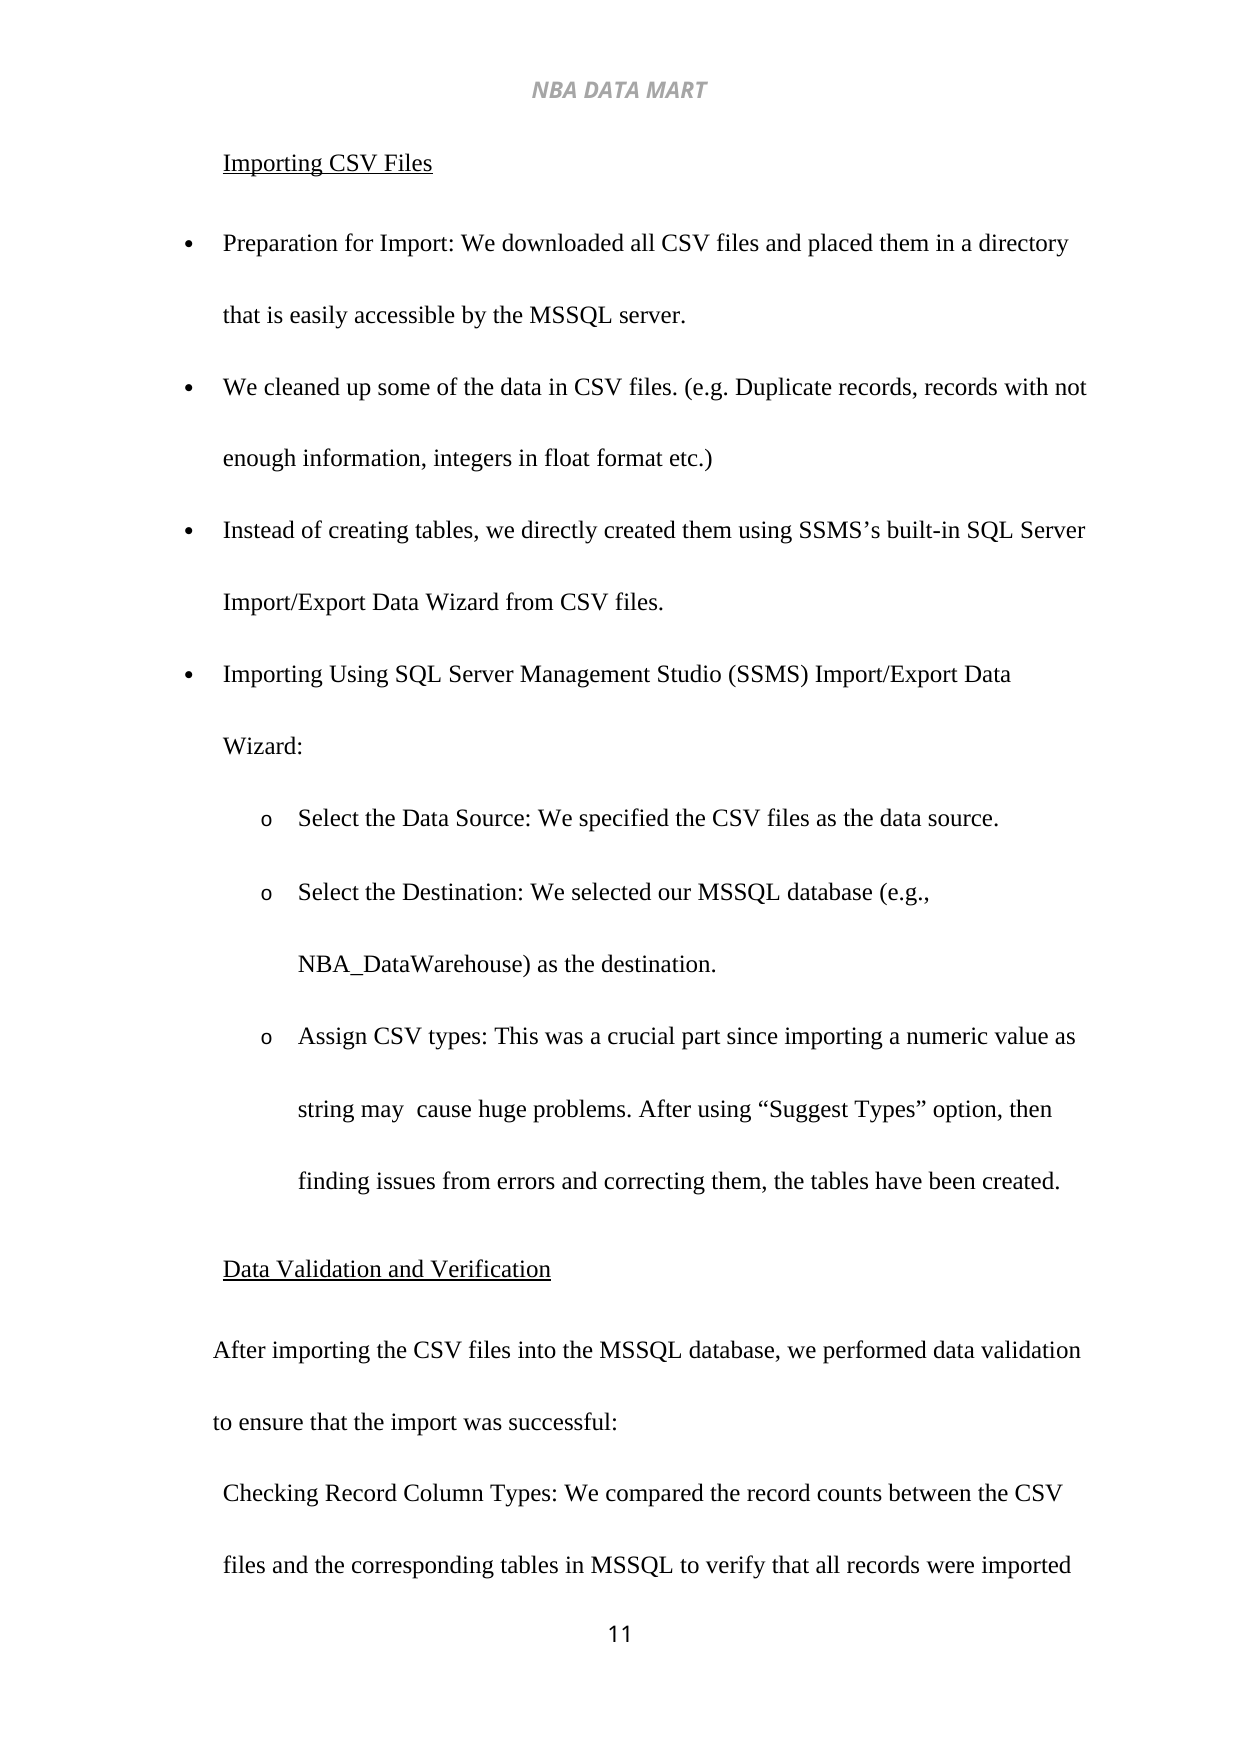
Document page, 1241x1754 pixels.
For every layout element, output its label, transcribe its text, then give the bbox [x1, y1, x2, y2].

subtitle Importing CSV Files [148, 148, 1093, 176]
list Select the Data Source: We specified the CSV files as the data source. [260, 803, 1093, 832]
list Assign CSV types: This was a crucial part since importing a numeric value as string may cause huge problems. After using “Suggest Types” option, then finding issues from errors and correcting them, the tables have been created. [260, 1021, 1093, 1195]
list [223, 1478, 1093, 1579]
list Importing Using SQL Server Management Studio (SSMS) Import/Export Data Wizard: [185, 659, 1093, 760]
list Preparation for Import: We downloaded all CSV files and placed them in a directory that is easily accessible by the MSSQL server. [185, 228, 1093, 328]
list Select the Destination: We selected our MSSQL database (e.g., NBA_DataWarehouse) as the destination. [260, 877, 1093, 978]
list Instead of creating tables, we directly created them using SSMS’s built-in SQL Server Import/Export Data Wizard from CSV files. [185, 515, 1093, 616]
subtitle Data Validation and Verification [148, 1254, 1093, 1283]
list After importing the CSV files into the MSSQL database, we performed data validation to ensure that the import was successful: [213, 1335, 1093, 1435]
list We cleaned up some of the data in CSV files. (e.g. Duplicate records, records with not enough information, integers in float format etc.) [185, 372, 1093, 472]
